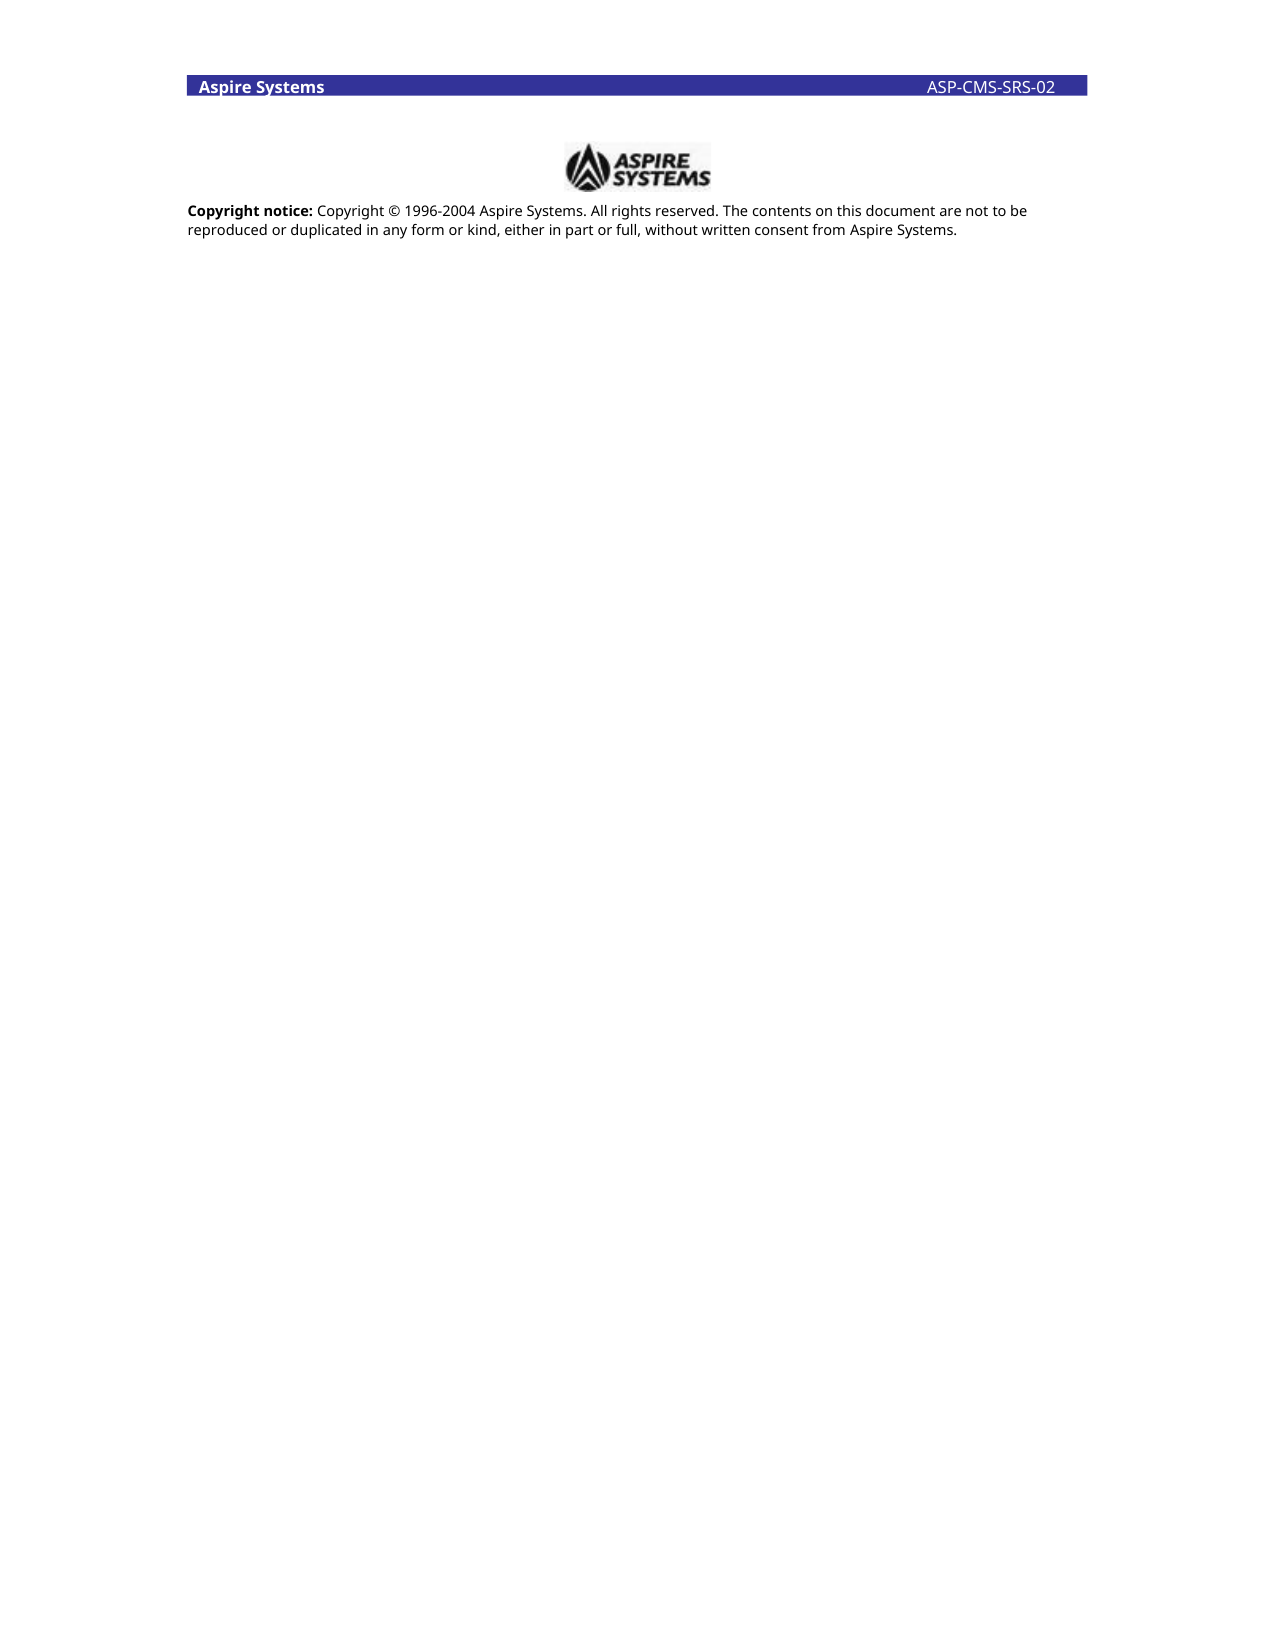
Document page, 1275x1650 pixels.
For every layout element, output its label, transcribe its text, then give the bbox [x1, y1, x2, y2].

text Copyright notice: Copyright © 1996-2004 Aspire Systems. All rights reserved. The contents on this document are not to be reproduced or duplicated in any form or kind, either in part or full, without written consent from Aspire Systems. [187, 201, 1075, 240]
picture [563, 141, 712, 192]
